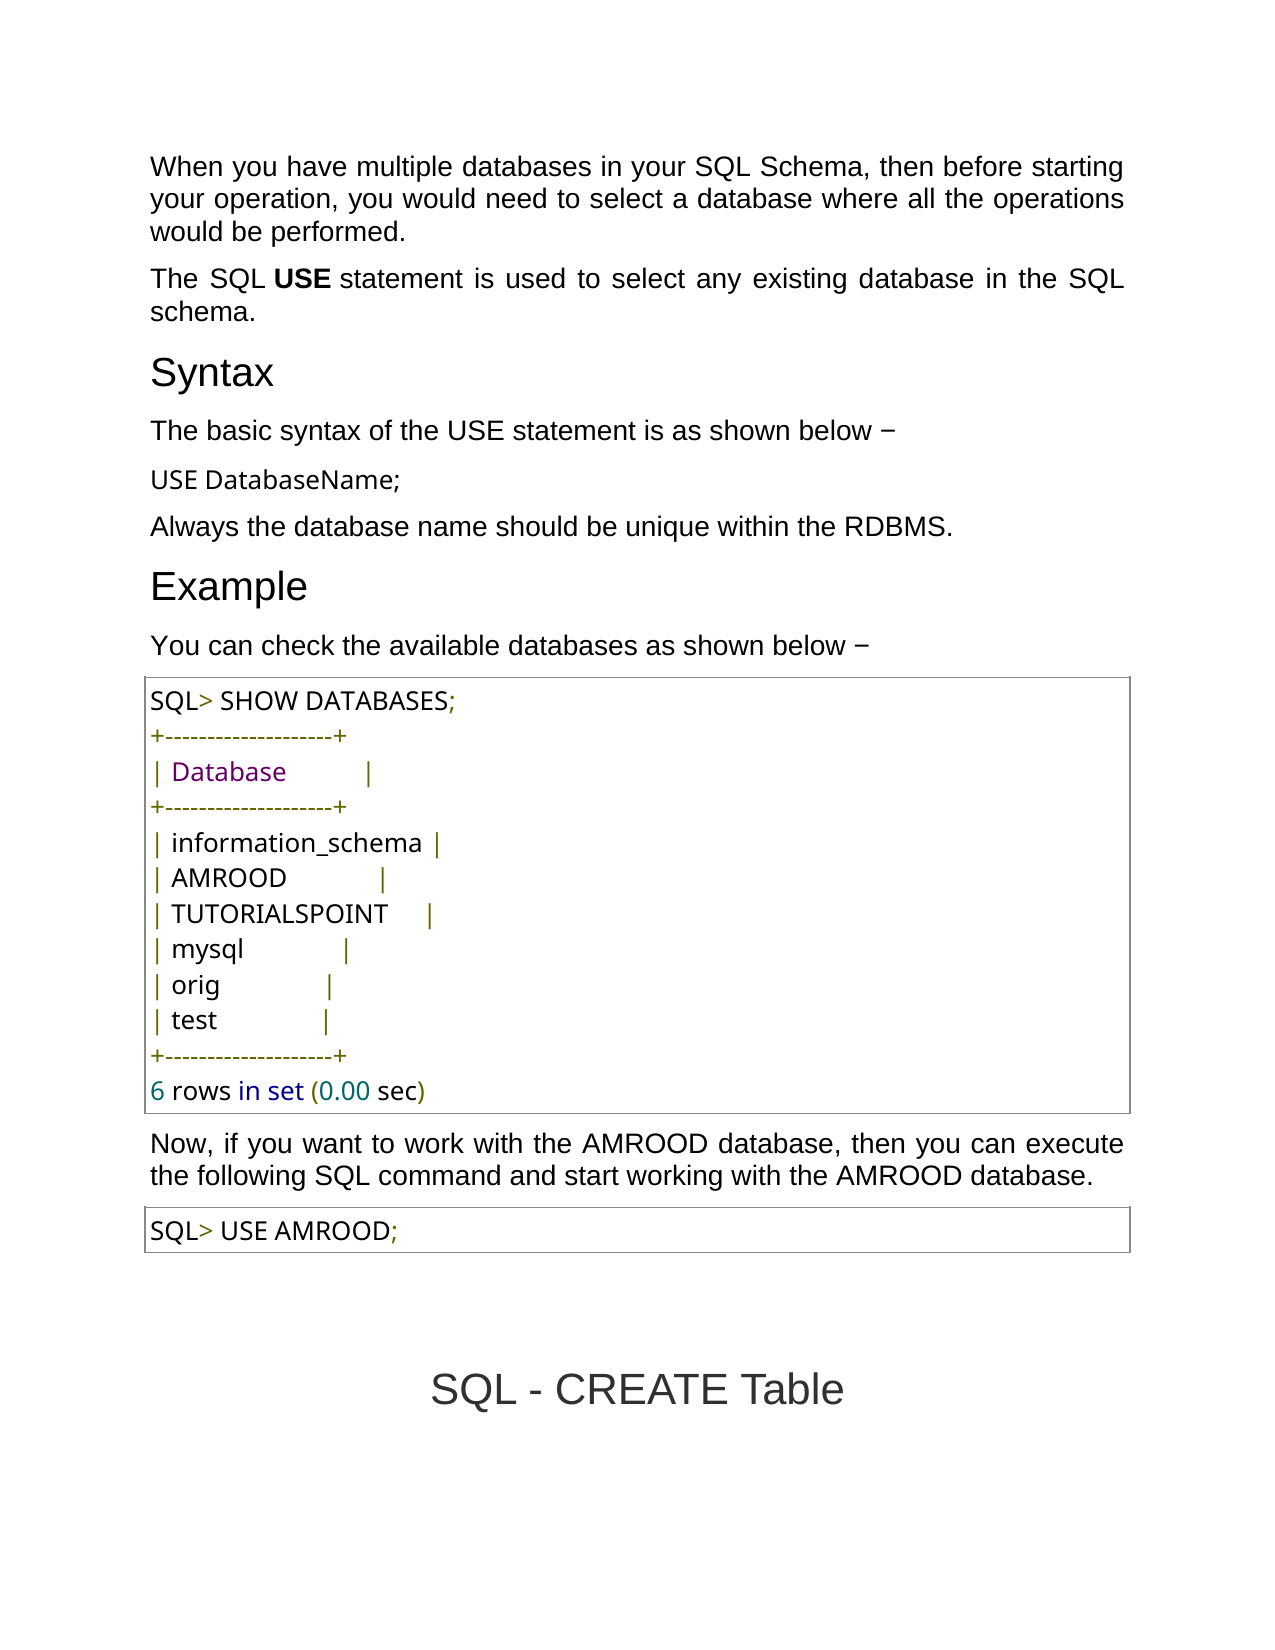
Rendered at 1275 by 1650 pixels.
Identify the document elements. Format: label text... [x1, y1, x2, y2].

text | test | [150, 1002, 1125, 1037]
subtitle Example [150, 563, 1125, 609]
text When you have multiple databases in your SQL Schema, then before starting your operation, you would need to select a database where all the operations would be performed. [150, 150, 1125, 247]
text SQL - CREATE Table [150, 1364, 1125, 1414]
text SQL> USE AMROOD; [146, 1208, 1129, 1252]
text The basic syntax of the USE statement is as shown below − [150, 414, 1125, 446]
subtitle Syntax [150, 348, 1125, 394]
text You can check the available databases as shown below − [150, 629, 1125, 661]
text +--------------------+ [150, 718, 1125, 753]
text | AMROOD | [150, 860, 1125, 895]
text +--------------------+ [150, 1037, 1125, 1067]
text 6 rows in set (0.00 sec) [146, 1067, 1129, 1113]
text | TUTORIALSPOINT | [150, 895, 1125, 931]
text | information_schema | [150, 824, 1125, 860]
text SQL> SHOW DATABASES; [146, 678, 1129, 718]
text USE DatabaseName; [150, 461, 1125, 497]
text | mysql | [150, 931, 1125, 966]
text Now, if you want to work with the AMROOD database, then you can execute the following SQL command and start working with the AMROOD database. [150, 1127, 1125, 1191]
text | orig | [150, 966, 1125, 1002]
text +--------------------+ [150, 789, 1125, 824]
text Always the database name should be unique within the RDBMS. [150, 509, 1125, 542]
text | Database | [150, 753, 1125, 789]
text The SQL USE statement is used to select any existing database in the SQL schema. [150, 262, 1125, 327]
